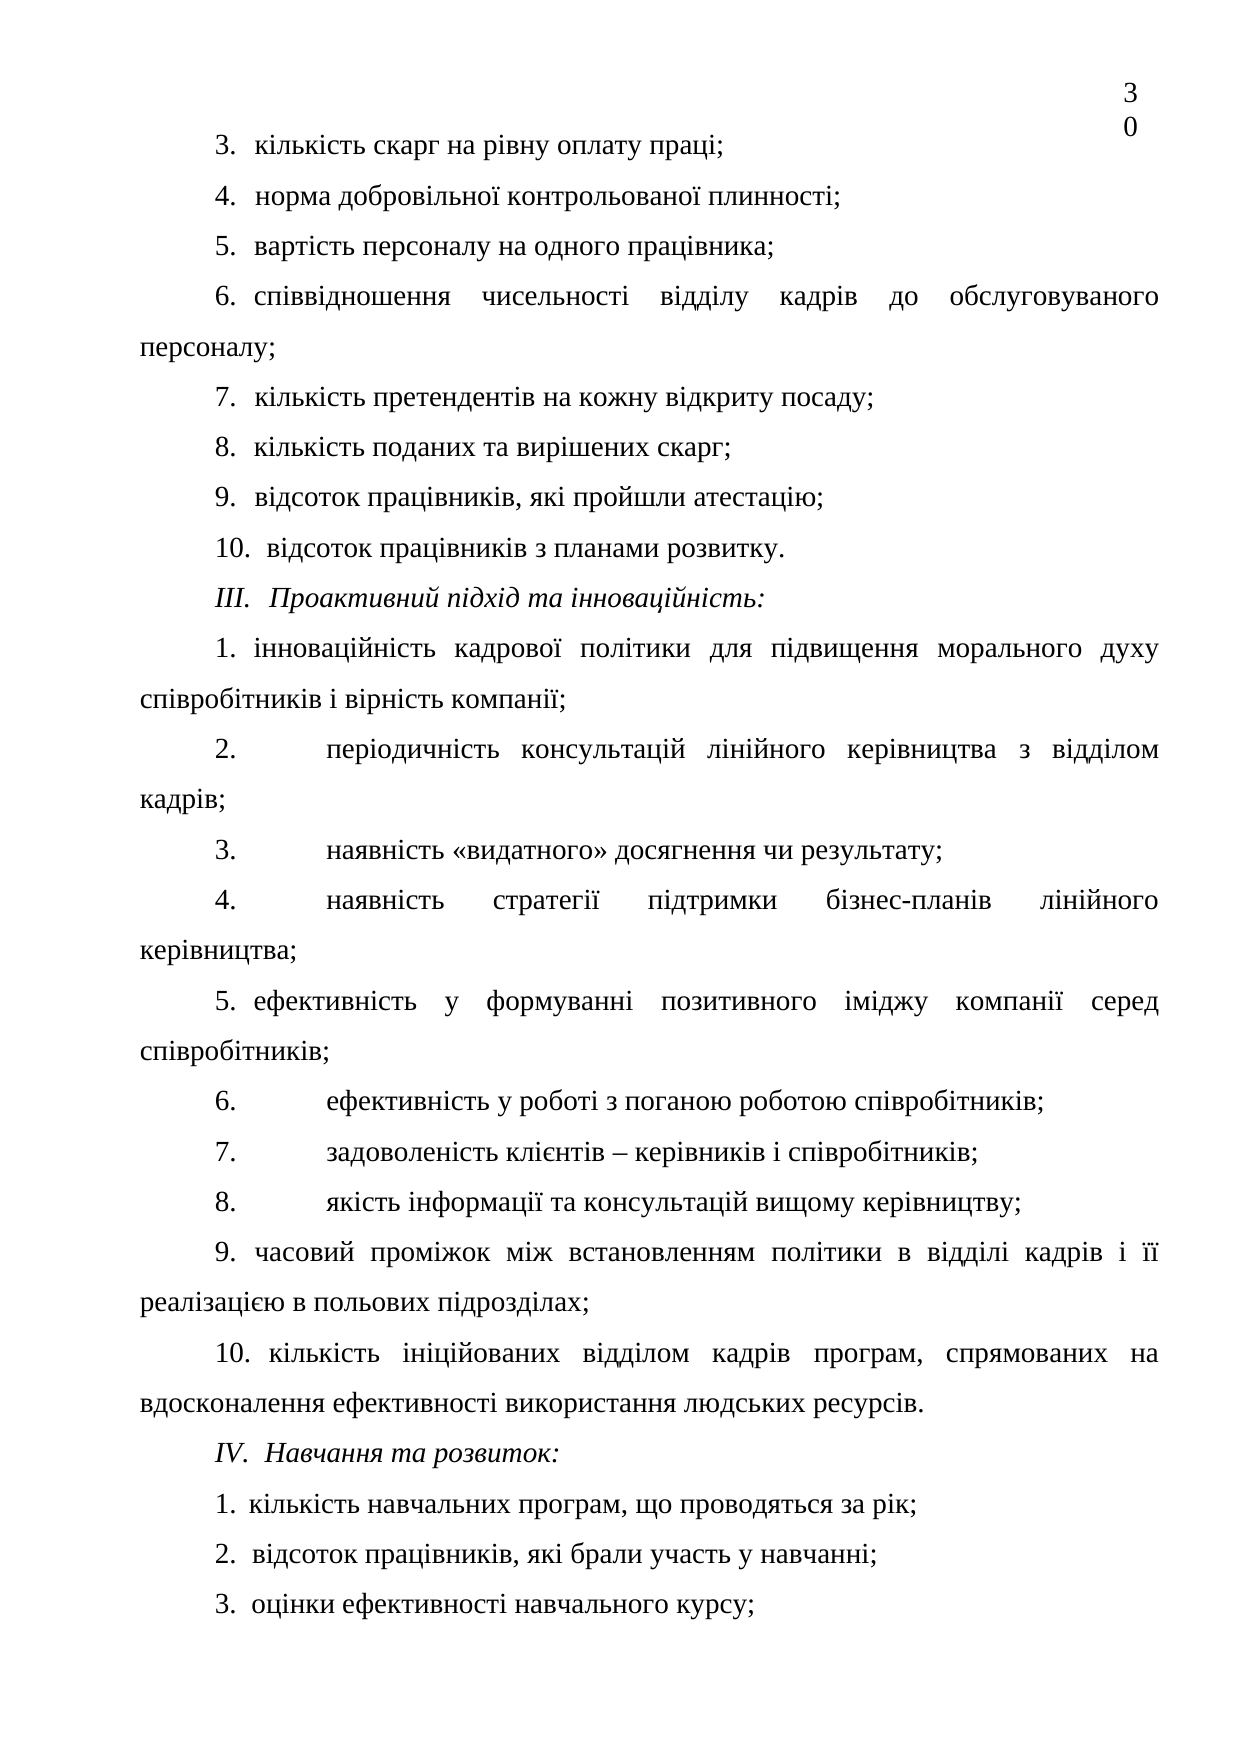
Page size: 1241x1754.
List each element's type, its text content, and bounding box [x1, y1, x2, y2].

list якість інформації та консультацій вищому керівництву; [139, 1184, 1159, 1217]
list періодичність консультацій лінійного керівництва з відділом кадрів; [139, 731, 1159, 815]
list наявність стратегії підтримки бізнес-планів лінійного керівництва; [139, 882, 1159, 966]
list наявність «видатного» досягнення чи результату; [139, 832, 1159, 865]
list Проактивний підхід та інноваційність: [139, 580, 1159, 614]
list вартість персоналу на одного працівника; [139, 228, 1159, 262]
list ефективність у формуванні позитивного іміджу компанії серед співробітників; [139, 983, 1159, 1067]
list кількість навчальних програм, що проводяться за рік; [139, 1486, 1159, 1519]
list задоволеність клієнтів – керівників і співробітників; [139, 1134, 1159, 1167]
list ефективність у роботі з поганою роботою співробітників; [139, 1083, 1159, 1117]
list кількість претендентів на кожну відкриту посаду; [139, 379, 1159, 412]
list часовий проміжок між встановленням політики в відділі кадрів і її реалізацією в польових підрозділах; [139, 1234, 1159, 1318]
list оцінки ефективності навчального курсу; [139, 1586, 1159, 1620]
list кількість скарг на рівну оплату праці; [139, 127, 1159, 161]
list інноваційність кадрової політики для підвищення морального духу співробітників і вірність компанії; [139, 631, 1159, 714]
list відсоток працівників з планами розвитку. [139, 530, 1159, 563]
list відсоток працівників, які пройшли атестацію; [139, 479, 1159, 513]
list кількість ініційованих відділом кадрів програм, спрямованих на вдосконалення ефективності використання людських ресурсів. [139, 1335, 1159, 1419]
list Навчання та розвиток: [139, 1436, 1159, 1469]
list відсоток працівників, які брали участь у навчанні; [139, 1536, 1159, 1570]
list норма добровільної контрольованої плинності; [139, 178, 1159, 211]
list кількість поданих та вирішених скарг; [139, 429, 1159, 463]
list співвідношення чисельності відділу кадрів до обслуговуваного персоналу; [139, 278, 1159, 362]
